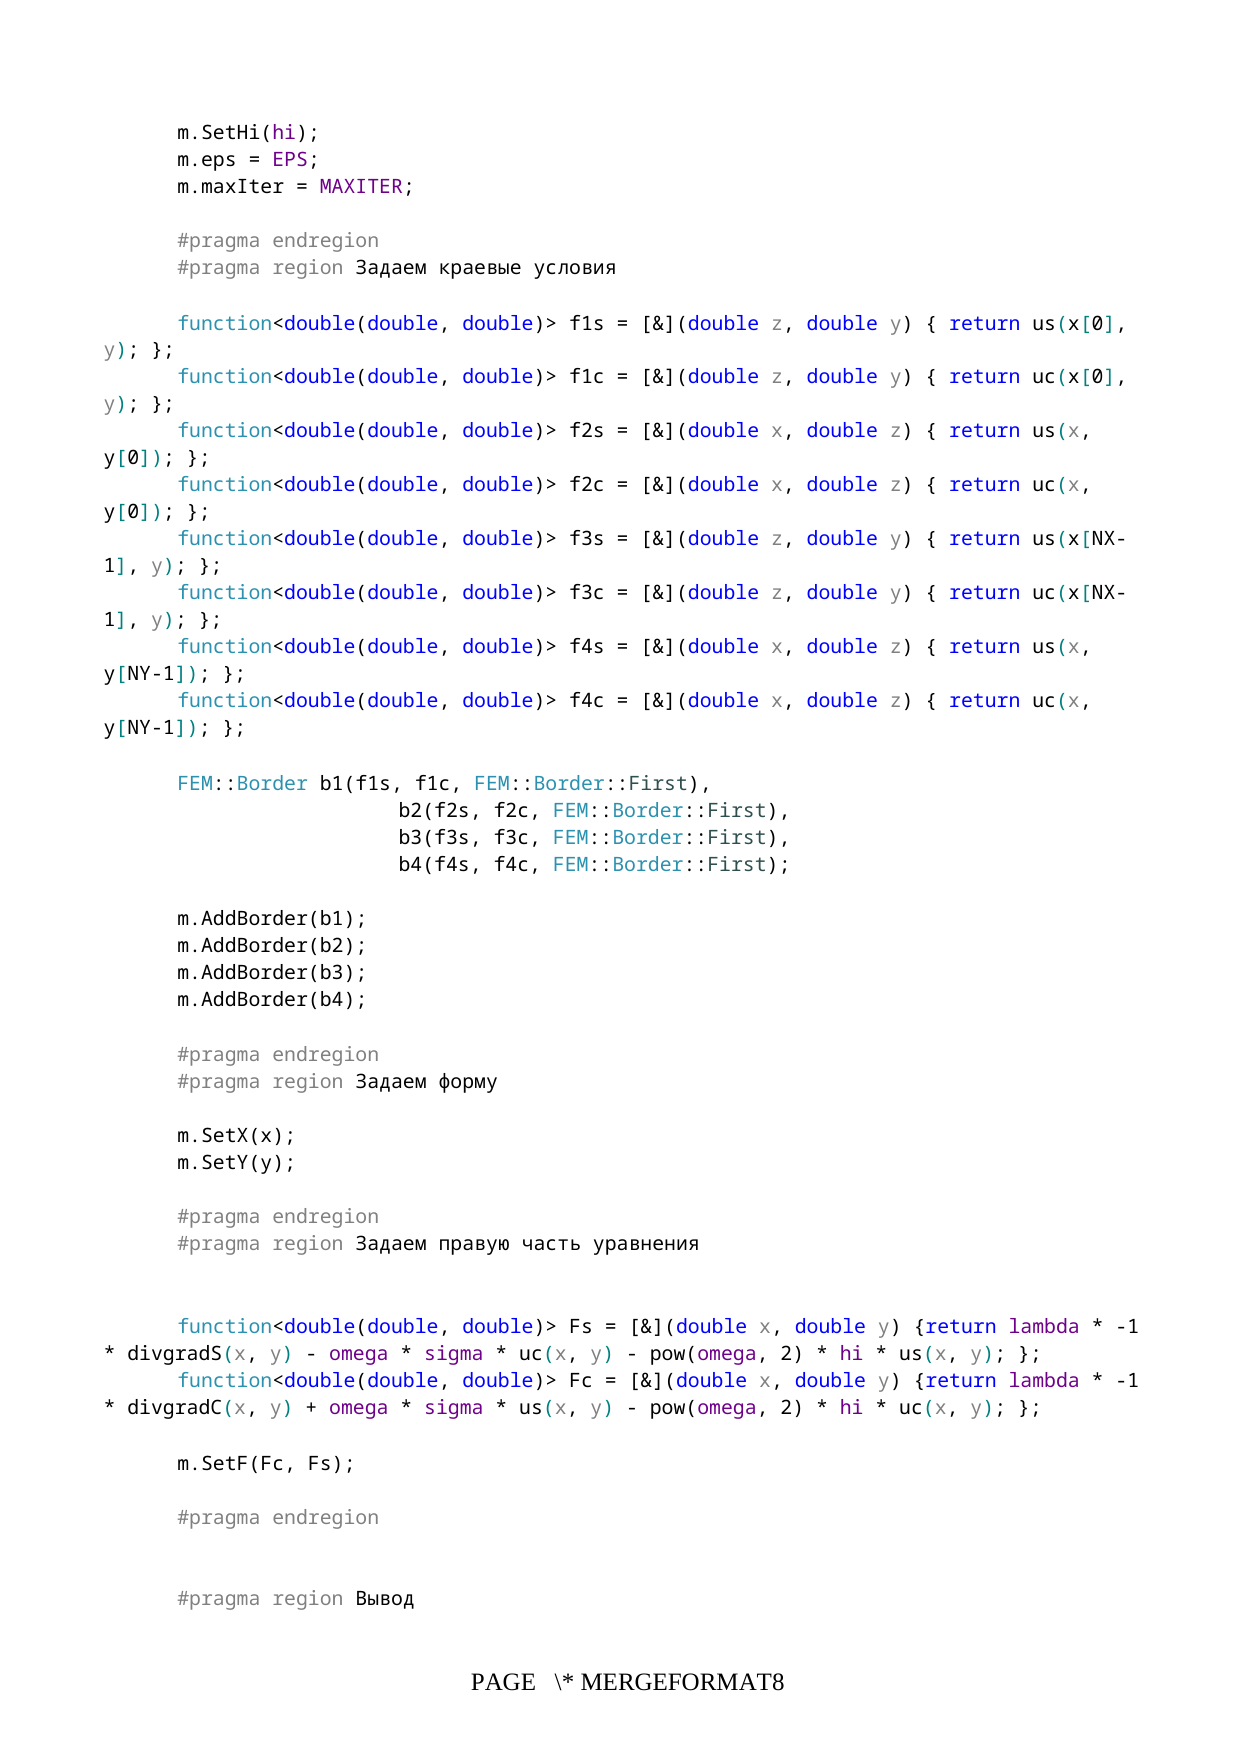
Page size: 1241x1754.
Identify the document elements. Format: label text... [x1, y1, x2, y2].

text m.SetY(y); [103, 1149, 1152, 1176]
text #pragma endregion [103, 1041, 1152, 1068]
text #pragma endregion [103, 1203, 1152, 1229]
text b2(f2s, f2c, FEM::Border::First), [103, 796, 1152, 823]
text function<double(double, double)> f2s = [&](double x, double z) { return us(x, y[0]); }; [103, 417, 1152, 471]
text FEM::Border b1(f1s, f1c, FEM::Border::First), [103, 769, 1152, 796]
text function<double(double, double)> f1c = [&](double z, double y) { return uc(x[0], y); }; [103, 363, 1152, 417]
text m.AddBorder(b1); [103, 904, 1152, 931]
text function<double(double, double)> f4c = [&](double x, double z) { return uc(x, y[NY-1]); }; [103, 686, 1152, 740]
text m.eps = EPS; [103, 145, 1152, 172]
text m.maxIter = MAXITER; [103, 172, 1152, 199]
text function<double(double, double)> f3s = [&](double z, double y) { return us(x[NX-1], y); }; [103, 524, 1152, 578]
text m.AddBorder(b2); [103, 931, 1152, 958]
text function<double(double, double)> f4s = [&](double x, double z) { return us(x, y[NY-1]); }; [103, 632, 1152, 686]
text m.SetF(Fc, Fs); [103, 1449, 1152, 1476]
text function<double(double, double)> f3c = [&](double z, double y) { return uc(x[NX-1], y); }; [103, 578, 1152, 632]
text m.SetHi(hi); [103, 118, 1152, 145]
text m.AddBorder(b3); [103, 958, 1152, 985]
text b4(f4s, f4c, FEM::Border::First); [103, 850, 1152, 877]
text #pragma region Задаем форму [103, 1068, 1152, 1095]
text function<double(double, double)> f2c = [&](double x, double z) { return uc(x, y[0]); }; [103, 471, 1152, 524]
text m.SetX(x); [103, 1122, 1152, 1149]
text #pragma region Задаем краевые условия [103, 253, 1152, 280]
text b3(f3s, f3c, FEM::Border::First), [103, 823, 1152, 850]
text #pragma region Задаем правую часть уравнения [103, 1229, 1152, 1257]
text #pragma endregion [103, 226, 1152, 253]
text function<double(double, double)> Fc = [&](double x, double y) {return lambda * -1 * divgradC(x, y) + omega * sigma * us(x, y) - pow(omega, 2) * hi * uc(x, y); }; [103, 1366, 1152, 1420]
text #pragma region Вывод [103, 1584, 1152, 1611]
text function<double(double, double)> f1s = [&](double z, double y) { return us(x[0], y); }; [103, 309, 1152, 363]
text function<double(double, double)> Fs = [&](double x, double y) {return lambda * -1 * divgradS(x, y) - omega * sigma * uc(x, y) - pow(omega, 2) * hi * us(x, y); }; [103, 1312, 1152, 1366]
text #pragma endregion [103, 1503, 1152, 1530]
text m.AddBorder(b4); [103, 985, 1152, 1012]
